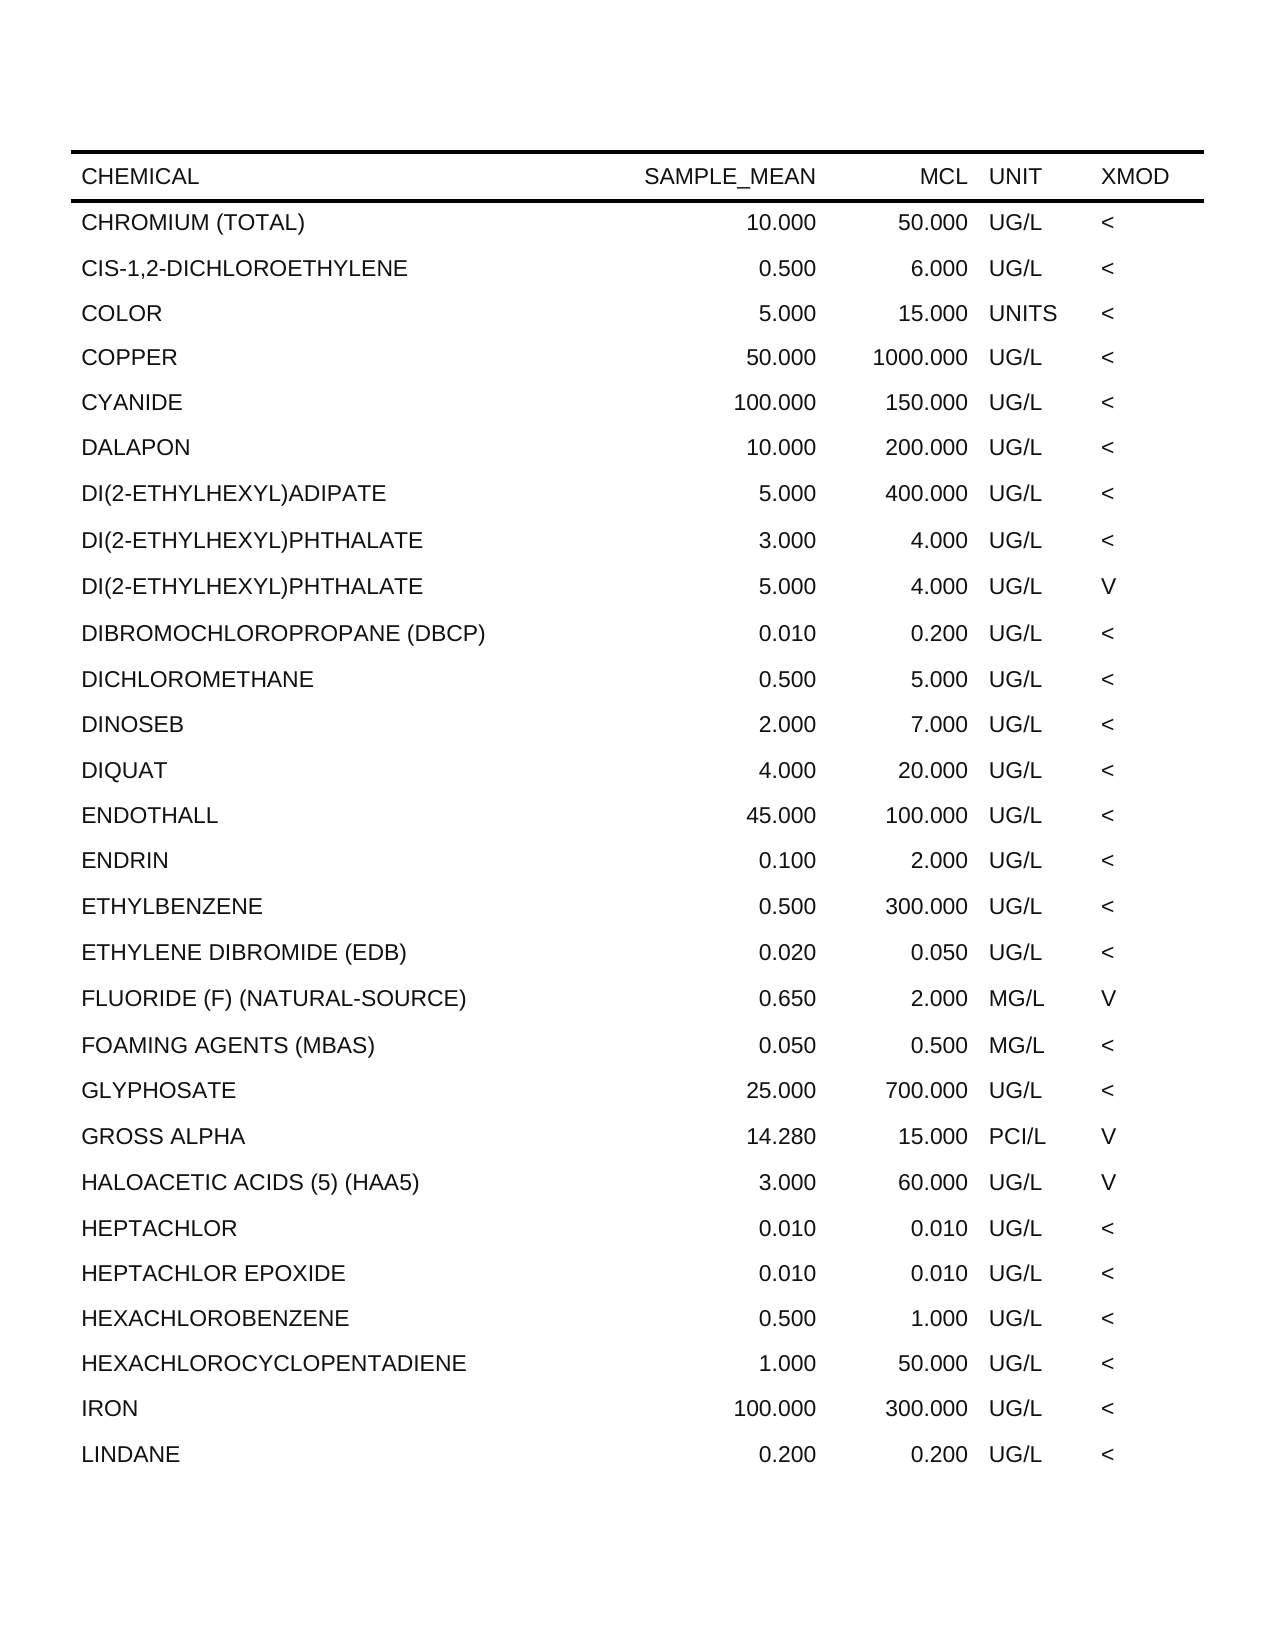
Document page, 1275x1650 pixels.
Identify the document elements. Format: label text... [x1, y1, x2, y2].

table_cell < [1090, 203, 1204, 245]
table_cell < [1090, 470, 1204, 517]
table_cell 50.000 [826, 203, 978, 245]
table_cell HEPTACHLOR EPOXIDE [71, 1250, 614, 1296]
table_cell 200.000 [826, 425, 978, 470]
table_cell DI(2-ETHYLHEXYL)PHTHALATE [71, 517, 614, 563]
table_cell DIQUAT [71, 747, 614, 793]
table_cell MG/L [978, 1022, 1090, 1068]
table_cell 2.000 [826, 838, 978, 883]
table_cell 1000.000 [826, 334, 978, 379]
table_cell DIBROMOCHLOROPROPANE (DBCP) [71, 610, 614, 656]
table_cell 1.000 [826, 1296, 978, 1341]
table_cell 15.000 [826, 291, 978, 334]
table_cell < [1090, 838, 1204, 883]
table_cell 0.650 [614, 975, 826, 1022]
table_cell 0.200 [826, 610, 978, 656]
table_cell < [1090, 793, 1204, 838]
table_cell 0.010 [614, 610, 826, 656]
table_cell UG/L [978, 380, 1090, 425]
table_cell 0.200 [614, 1431, 826, 1476]
table_cell < [1090, 1431, 1204, 1476]
table_cell 0.050 [614, 1022, 826, 1068]
table_cell 5.000 [614, 563, 826, 610]
table_cell V [1090, 1159, 1204, 1205]
table_cell 400.000 [826, 470, 978, 517]
table_cell UG/L [978, 1250, 1090, 1296]
table_cell UG/L [978, 245, 1090, 291]
table_cell UG/L [978, 701, 1090, 747]
table_cell 0.500 [614, 883, 826, 928]
table_cell < [1090, 291, 1204, 334]
table_cell ENDRIN [71, 838, 614, 883]
table_cell 700.000 [826, 1068, 978, 1113]
table_cell UG/L [978, 1205, 1090, 1250]
table_cell < [1090, 656, 1204, 701]
table_cell ETHYLENE DIBROMIDE (EDB) [71, 929, 614, 975]
table_cell UG/L [978, 1386, 1090, 1431]
table_cell V [1090, 975, 1204, 1022]
table_cell < [1090, 610, 1204, 656]
table_cell < [1090, 1341, 1204, 1386]
table_cell PCI/L [978, 1113, 1090, 1158]
table_cell 0.100 [614, 838, 826, 883]
table_cell UG/L [978, 1296, 1090, 1341]
table_cell V [1090, 1113, 1204, 1158]
table_cell 50.000 [826, 1341, 978, 1386]
table_cell 0.500 [826, 1022, 978, 1068]
table_cell HEXACHLOROBENZENE [71, 1296, 614, 1341]
table_cell 0.010 [826, 1250, 978, 1296]
table_cell UG/L [978, 883, 1090, 928]
table_cell 0.200 [826, 1431, 978, 1476]
table_cell COLOR [71, 291, 614, 334]
table_cell 0.020 [614, 929, 826, 975]
table_cell 2.000 [826, 975, 978, 1022]
table_cell CHROMIUM (TOTAL) [71, 203, 614, 245]
table_header MCL [826, 154, 978, 198]
table_cell 1.000 [614, 1341, 826, 1386]
table_cell UG/L [978, 1159, 1090, 1205]
table_cell 25.000 [614, 1068, 826, 1113]
table_cell 14.280 [614, 1113, 826, 1158]
table_cell FLUORIDE (F) (NATURAL-SOURCE) [71, 975, 614, 1022]
table_cell 100.000 [614, 1386, 826, 1431]
table_cell ENDOTHALL [71, 793, 614, 838]
table_cell UNITS [978, 291, 1090, 334]
table_cell < [1090, 1205, 1204, 1250]
table_cell 0.010 [826, 1205, 978, 1250]
table_cell UG/L [978, 838, 1090, 883]
table_cell CIS-1,2-DICHLOROETHYLENE [71, 245, 614, 291]
table_cell < [1090, 701, 1204, 747]
table_cell 60.000 [826, 1159, 978, 1205]
table_cell HALOACETIC ACIDS (5) (HAA5) [71, 1159, 614, 1205]
table_cell 10.000 [614, 425, 826, 470]
table_cell UG/L [978, 1068, 1090, 1113]
table_header XMOD [1090, 154, 1204, 198]
table_cell 3.000 [614, 1159, 826, 1205]
table_cell 5.000 [614, 470, 826, 517]
table_cell 300.000 [826, 883, 978, 928]
table_cell UG/L [978, 1431, 1090, 1476]
table_cell 20.000 [826, 747, 978, 793]
table_cell HEXACHLOROCYCLOPENTADIENE [71, 1341, 614, 1386]
table_cell UG/L [978, 203, 1090, 245]
table_cell 10.000 [614, 203, 826, 245]
table_cell 7.000 [826, 701, 978, 747]
table_cell 100.000 [614, 380, 826, 425]
table_cell < [1090, 425, 1204, 470]
table_header CHEMICAL [71, 154, 614, 198]
table_cell 0.500 [614, 1296, 826, 1341]
table_cell DINOSEB [71, 701, 614, 747]
table_cell UG/L [978, 1341, 1090, 1386]
table_cell 0.050 [826, 929, 978, 975]
table_cell < [1090, 1296, 1204, 1341]
table_cell 150.000 [826, 380, 978, 425]
table_cell DALAPON [71, 425, 614, 470]
table_cell 0.010 [614, 1250, 826, 1296]
table_cell CYANIDE [71, 380, 614, 425]
table_cell 50.000 [614, 334, 826, 379]
table_cell 2.000 [614, 701, 826, 747]
table_cell 4.000 [614, 747, 826, 793]
table_cell < [1090, 747, 1204, 793]
table_cell HEPTACHLOR [71, 1205, 614, 1250]
table_cell UG/L [978, 656, 1090, 701]
table_cell < [1090, 334, 1204, 379]
table_cell UG/L [978, 425, 1090, 470]
table_cell UG/L [978, 334, 1090, 379]
table_cell < [1090, 929, 1204, 975]
table_cell MG/L [978, 975, 1090, 1022]
table_cell UG/L [978, 747, 1090, 793]
table_cell 0.500 [614, 245, 826, 291]
table_cell 3.000 [614, 517, 826, 563]
table_cell ETHYLBENZENE [71, 883, 614, 928]
table_cell 0.500 [614, 656, 826, 701]
table_cell FOAMING AGENTS (MBAS) [71, 1022, 614, 1068]
table_cell UG/L [978, 793, 1090, 838]
table_cell DICHLOROMETHANE [71, 656, 614, 701]
table_cell 4.000 [826, 517, 978, 563]
table_cell < [1090, 1250, 1204, 1296]
table_cell 300.000 [826, 1386, 978, 1431]
table_cell 15.000 [826, 1113, 978, 1158]
table_cell UG/L [978, 929, 1090, 975]
table_cell 5.000 [614, 291, 826, 334]
table_cell 0.010 [614, 1205, 826, 1250]
table_cell IRON [71, 1386, 614, 1431]
table_cell < [1090, 1022, 1204, 1068]
table_cell UG/L [978, 563, 1090, 610]
table_cell 6.000 [826, 245, 978, 291]
table_header UNIT [978, 154, 1090, 198]
table_cell DI(2-ETHYLHEXYL)ADIPATE [71, 470, 614, 517]
table_cell UG/L [978, 470, 1090, 517]
table_cell < [1090, 517, 1204, 563]
table_cell UG/L [978, 517, 1090, 563]
table_cell 4.000 [826, 563, 978, 610]
table_cell COPPER [71, 334, 614, 379]
table_cell 5.000 [826, 656, 978, 701]
table_cell 100.000 [826, 793, 978, 838]
table_cell < [1090, 245, 1204, 291]
table_cell GLYPHOSATE [71, 1068, 614, 1113]
table_cell V [1090, 563, 1204, 610]
table_cell LINDANE [71, 1431, 614, 1476]
table_cell < [1090, 1068, 1204, 1113]
table_cell GROSS ALPHA [71, 1113, 614, 1158]
table_cell < [1090, 1386, 1204, 1431]
table_header SAMPLE_MEAN [614, 154, 826, 198]
table_cell DI(2-ETHYLHEXYL)PHTHALATE [71, 563, 614, 610]
table_cell < [1090, 380, 1204, 425]
table_cell 45.000 [614, 793, 826, 838]
table_cell < [1090, 883, 1204, 928]
table_cell UG/L [978, 610, 1090, 656]
